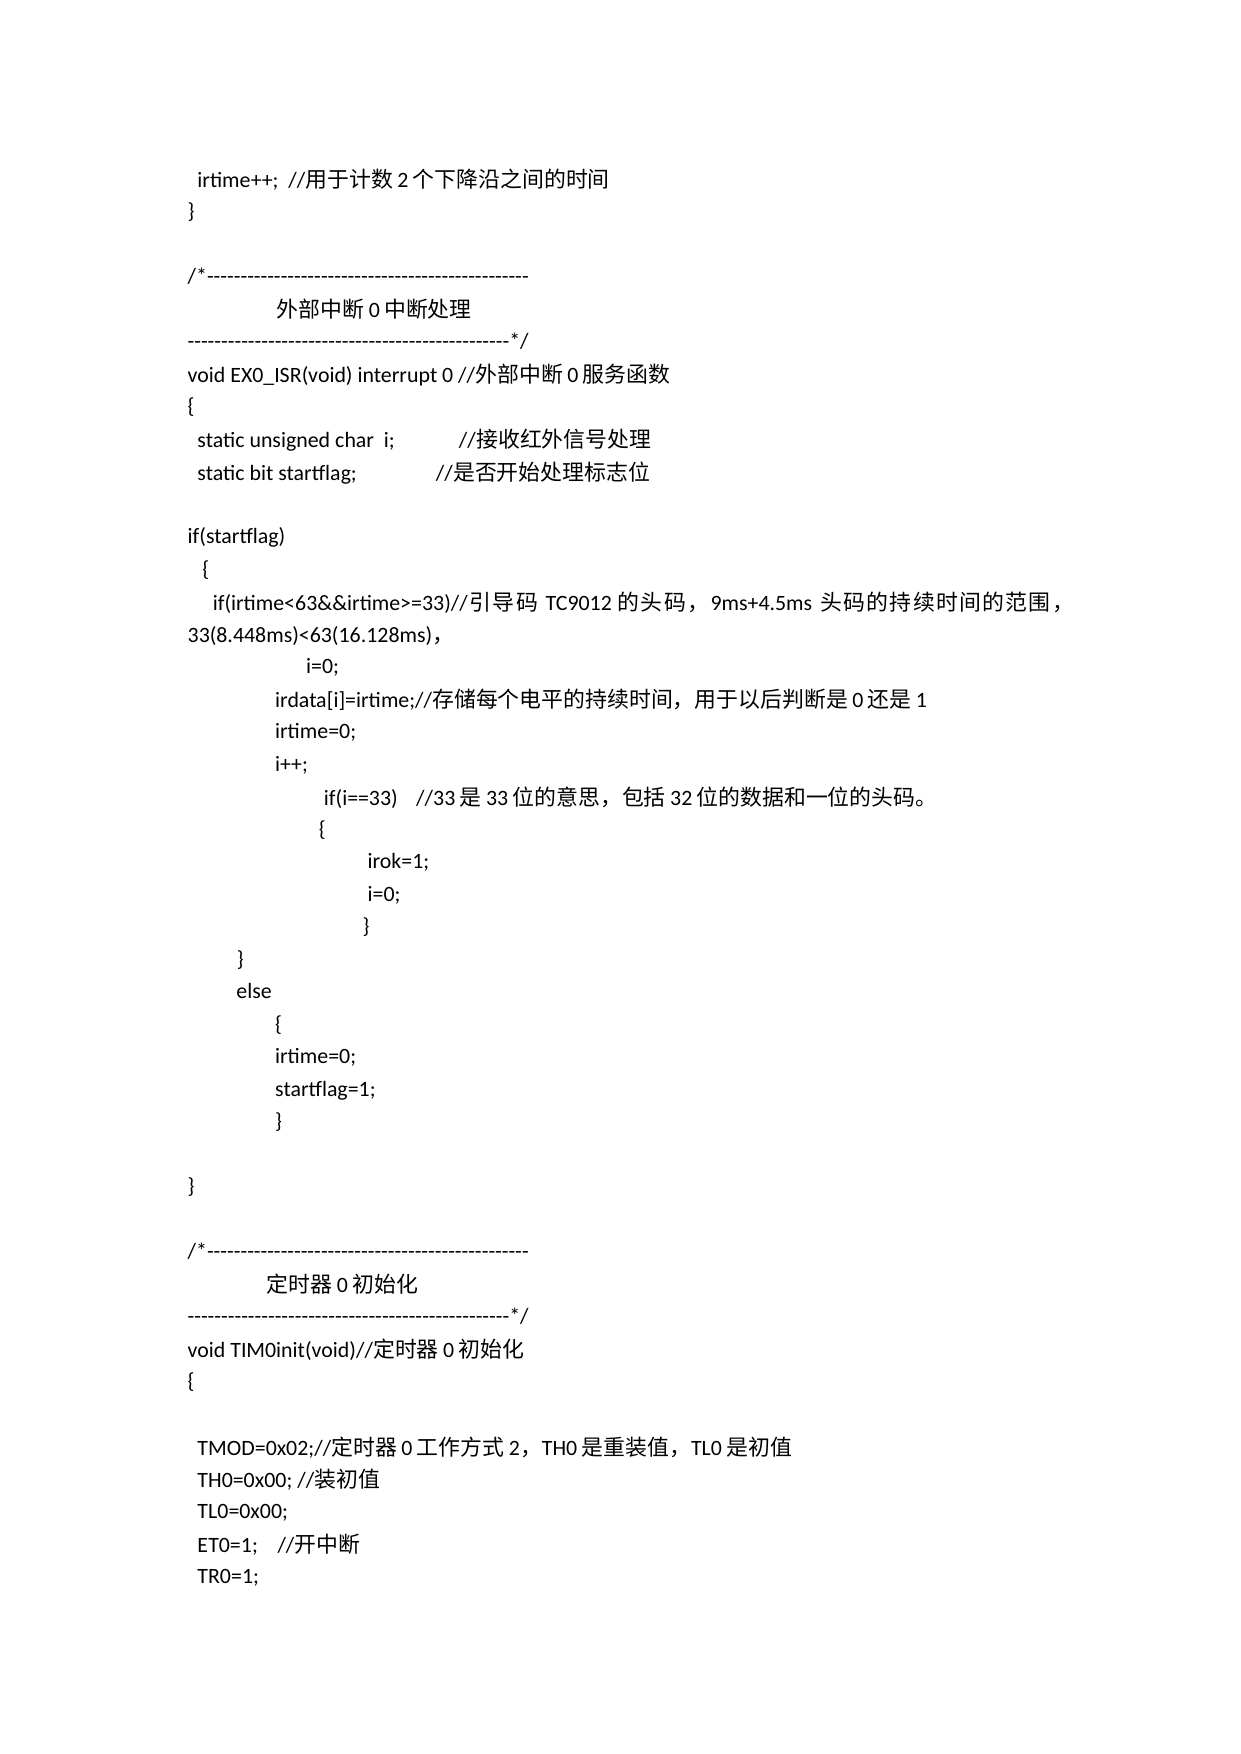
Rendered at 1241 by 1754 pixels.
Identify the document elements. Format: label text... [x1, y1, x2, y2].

text TMOD=0x02;//定时器0工作方式2，TH0是重装值，TL0是初值 [187, 1429, 1053, 1462]
text /*------------------------------------------------ [187, 1234, 1053, 1267]
text irdata[i]=irtime;//存储每个电平的持续时间，用于以后判断是0还是1 [187, 682, 1053, 714]
text { [187, 552, 1053, 584]
text if(irtime<63&&irtime>=33)//引导码 TC9012的头码，9ms+4.5ms 头码的持续时间的范围，33(8.448ms)<63(16.128ms)， [187, 584, 1053, 649]
text i=0; [187, 877, 1053, 909]
text void TIM0init(void)//定时器0初始化 [187, 1332, 1053, 1364]
text i=0; [187, 649, 1053, 682]
text { [187, 1364, 1053, 1397]
text { [187, 389, 1053, 422]
text } [187, 1104, 1053, 1137]
text if(i==33) //33是33位的意思，包括32位的数据和一位的头码。 [187, 779, 1053, 812]
text static bit startflag; //是否开始处理标志位 [187, 454, 1053, 487]
text } [187, 1169, 1053, 1202]
text } [187, 942, 1053, 974]
text TH0=0x00; //装初值 [187, 1462, 1053, 1494]
text ET0=1; //开中断 [187, 1527, 1053, 1559]
text { [187, 812, 1053, 844]
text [187, 324, 1053, 357]
text irok=1; [187, 844, 1053, 877]
text if(startflag) [187, 519, 1053, 552]
text 定时器0初始化 [187, 1267, 1053, 1299]
text } [187, 909, 1053, 942]
text static unsigned char i; //接收红外信号处理 [187, 422, 1053, 454]
text TR0=1; [187, 1559, 1053, 1592]
text irtime=0; [187, 714, 1053, 747]
text i++; [187, 747, 1053, 779]
text startflag=1; [187, 1072, 1053, 1104]
text { [187, 1007, 1053, 1039]
text } [187, 194, 1053, 227]
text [187, 259, 1053, 292]
text void EX0_ISR(void) interrupt 0 //外部中断0服务函数 [187, 357, 1053, 389]
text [187, 1299, 1053, 1332]
text irtime=0; [187, 1039, 1053, 1072]
text else [187, 974, 1053, 1007]
text 外部中断0中断处理 [187, 292, 1053, 324]
text irtime++; //用于计数2个下降沿之间的时间 [187, 162, 1053, 194]
text TL0=0x00; [187, 1494, 1053, 1527]
